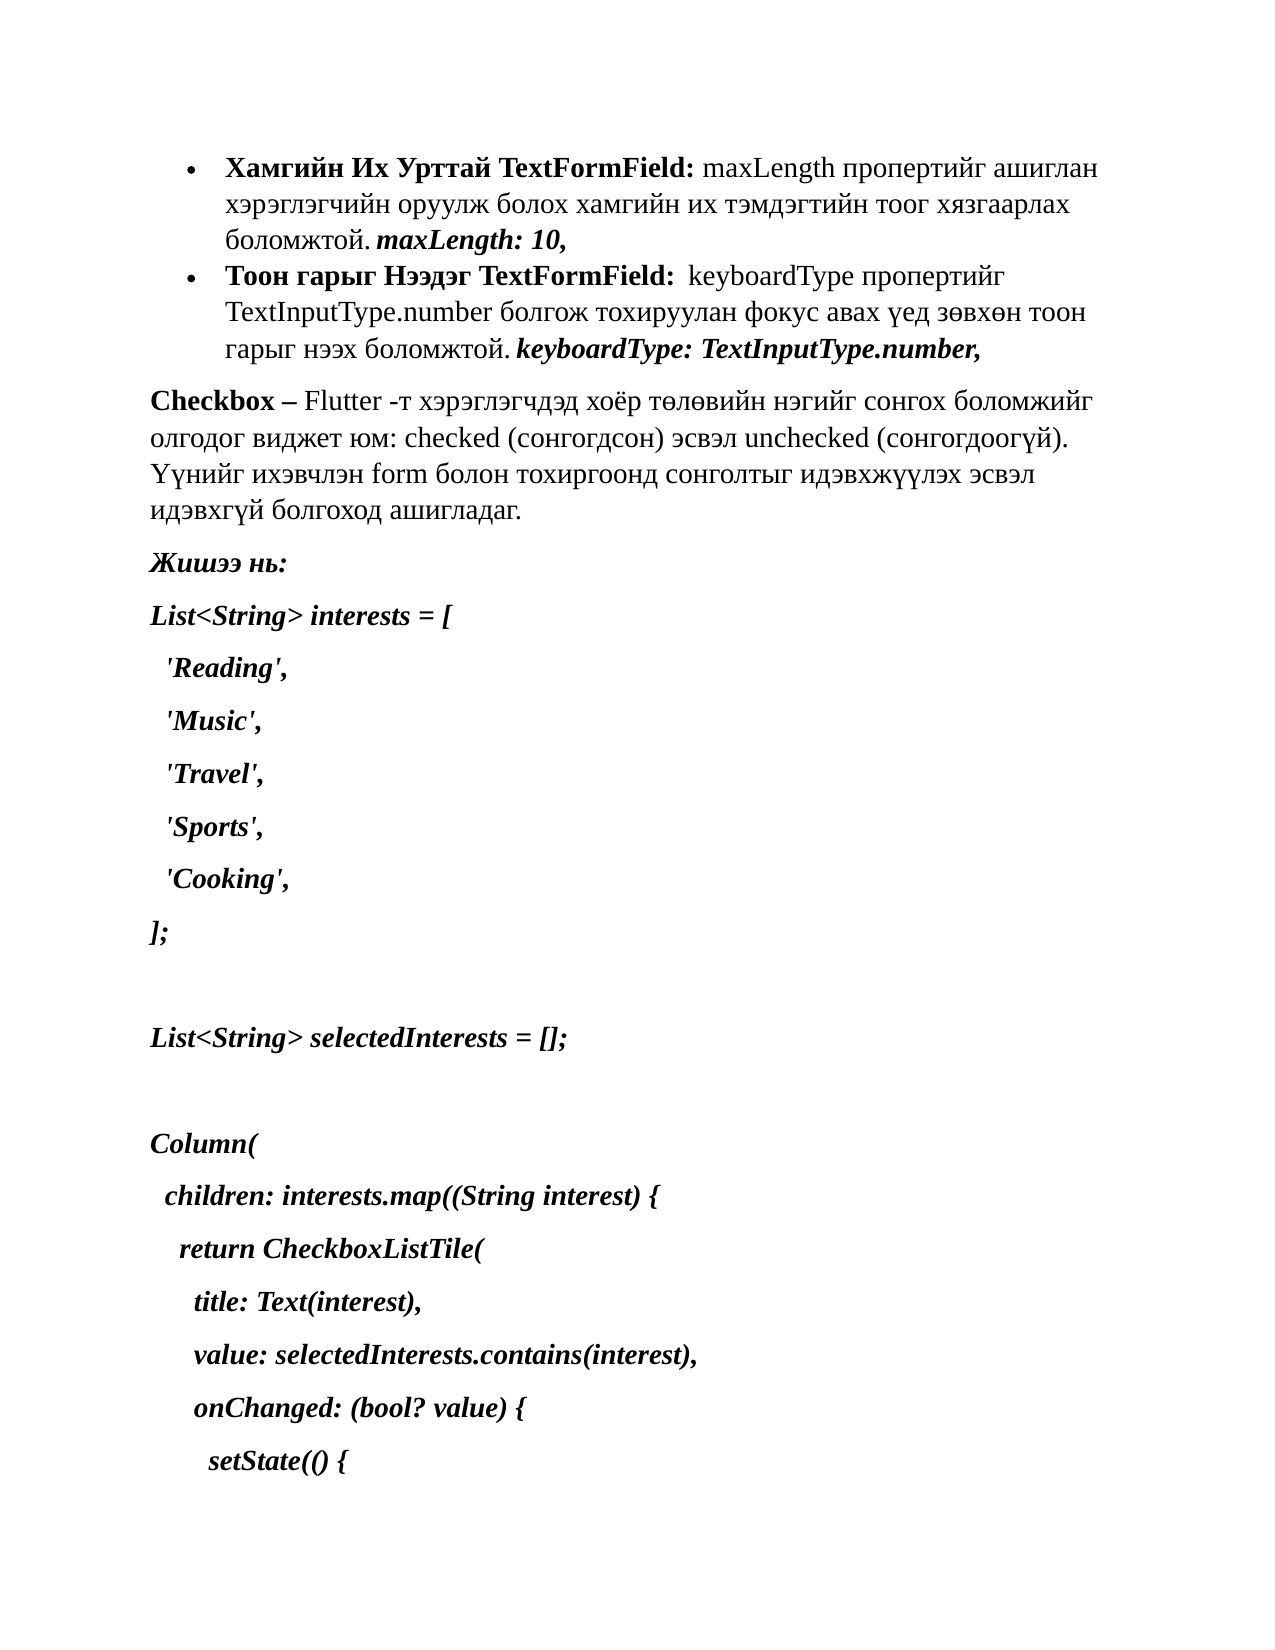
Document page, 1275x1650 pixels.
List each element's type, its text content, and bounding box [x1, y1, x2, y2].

list Тоон гарыг Нээдэг TextFormField: keyboardType пропертийг TextInputType.number болгож тохируулан фокус авах үед зөвхөн тоон гарыг нээх боломжтой. keyboardType: TextInputType.number, [187, 258, 1125, 364]
text 'Sports', [150, 809, 1125, 842]
text 'Travel', [150, 756, 1125, 789]
text onChanged: (bool? value) { [150, 1390, 1125, 1423]
text ]; [150, 914, 1125, 948]
text Жишээ нь: [150, 545, 1125, 578]
list Хамгийн Их Урттай TextFormField: maxLength пропертийг ашиглан хэрэглэгчийн оруулж болох хамгийн их тэмдэгтийн тоог хязгаарлах боломжтой. maxLength: 10, [187, 150, 1125, 256]
text value: selectedInterests.contains(interest), [150, 1337, 1125, 1371]
text title: Text(interest), [150, 1284, 1125, 1318]
text 'Cooking', [150, 862, 1125, 895]
text 'Reading', [150, 650, 1125, 684]
text return CheckboxListTile( [150, 1231, 1125, 1265]
text Checkbox – Flutter -т хэрэглэгчдэд хоёр төлөвийн нэгийг сонгох боломжийг олгодог виджет юм: checked (сонгогдсон) эсвэл unchecked (сонгогдоогүй). Үүнийг ихэвчлэн form болон тохиргоонд сонголтыг идэвхжүүлэх эсвэл идэвхгүй болгоход ашигладаг. [150, 383, 1125, 526]
text setState(() { [150, 1443, 1125, 1476]
text 'Music', [150, 703, 1125, 737]
text children: interests.map((String interest) { [150, 1178, 1125, 1212]
text List<String> interests = [ [150, 598, 1125, 631]
text Column( [150, 1126, 1125, 1159]
text List<String> selectedInterests = []; [150, 1020, 1125, 1054]
